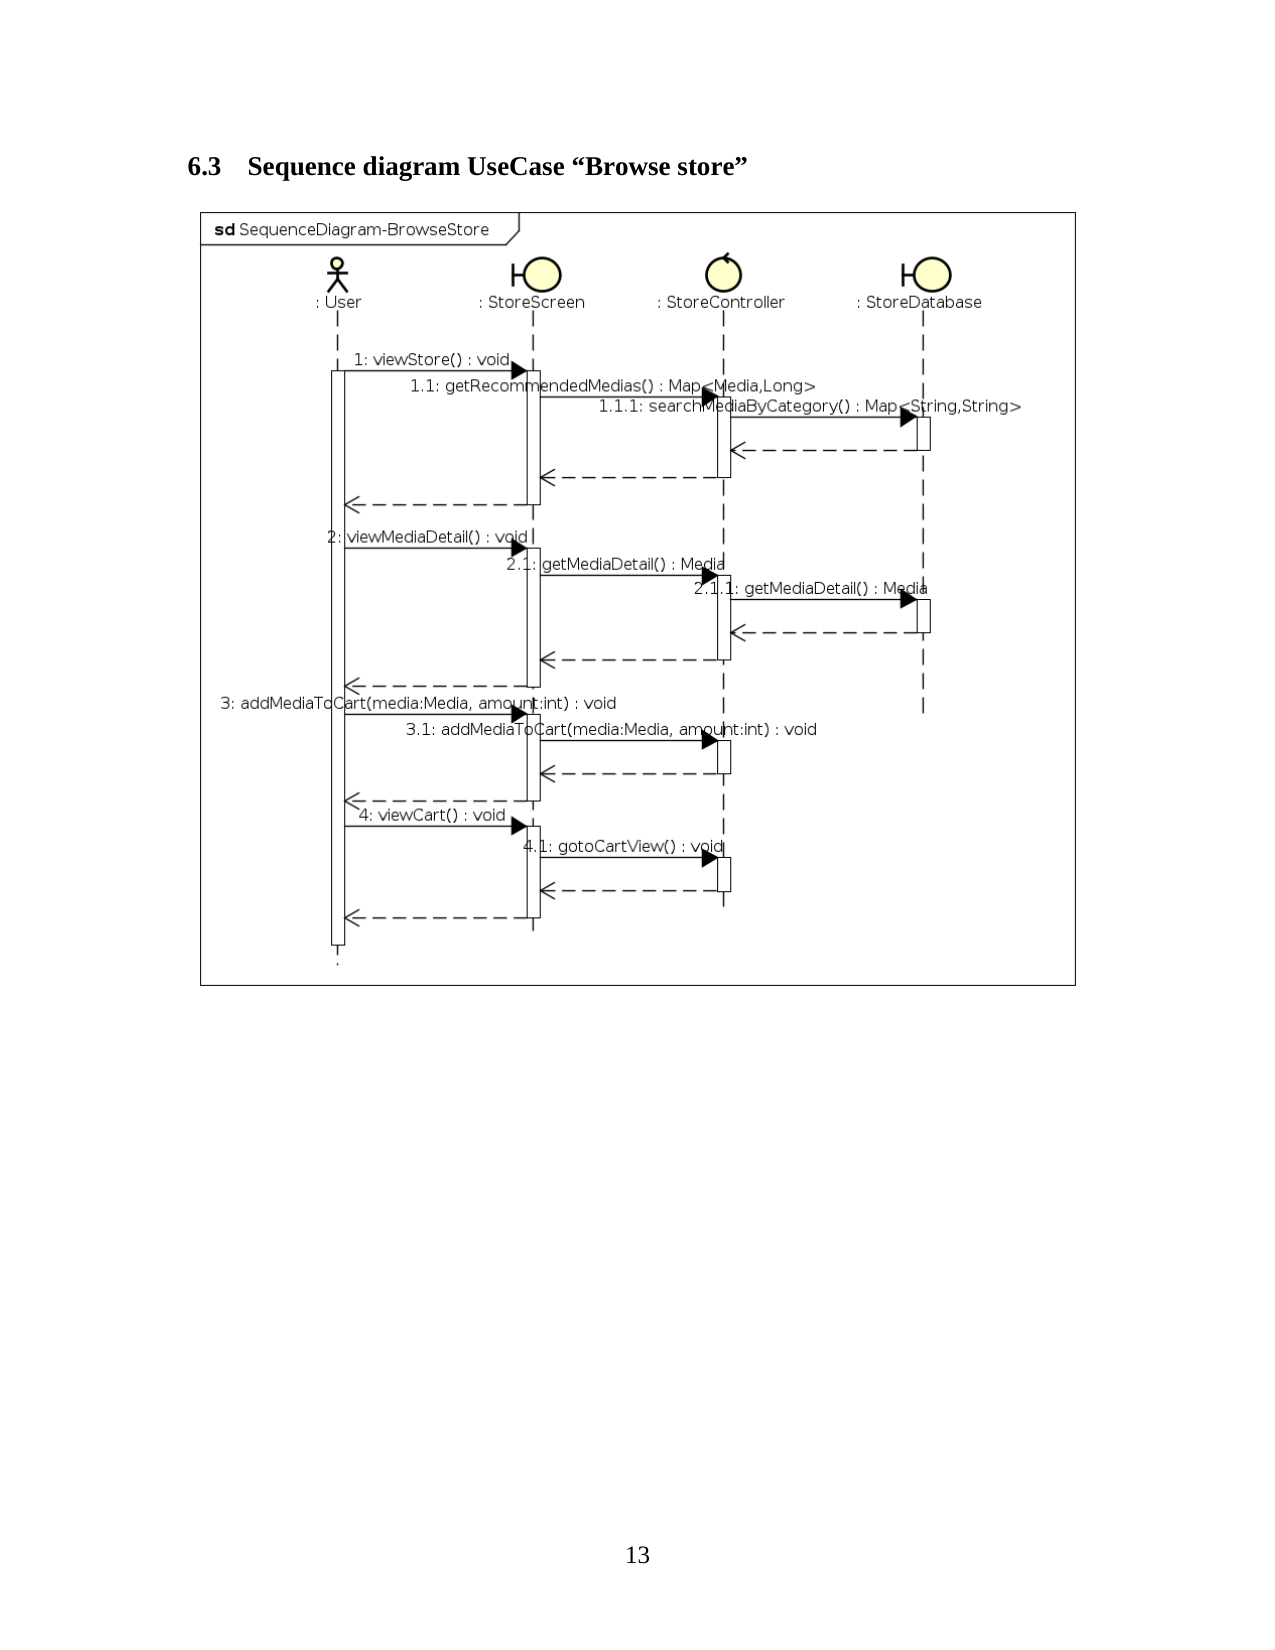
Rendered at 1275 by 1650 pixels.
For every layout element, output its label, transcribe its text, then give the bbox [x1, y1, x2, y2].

picture [187, 199, 1088, 998]
subtitle Sequence diagram UseCase “Browse store” [187, 150, 1087, 181]
